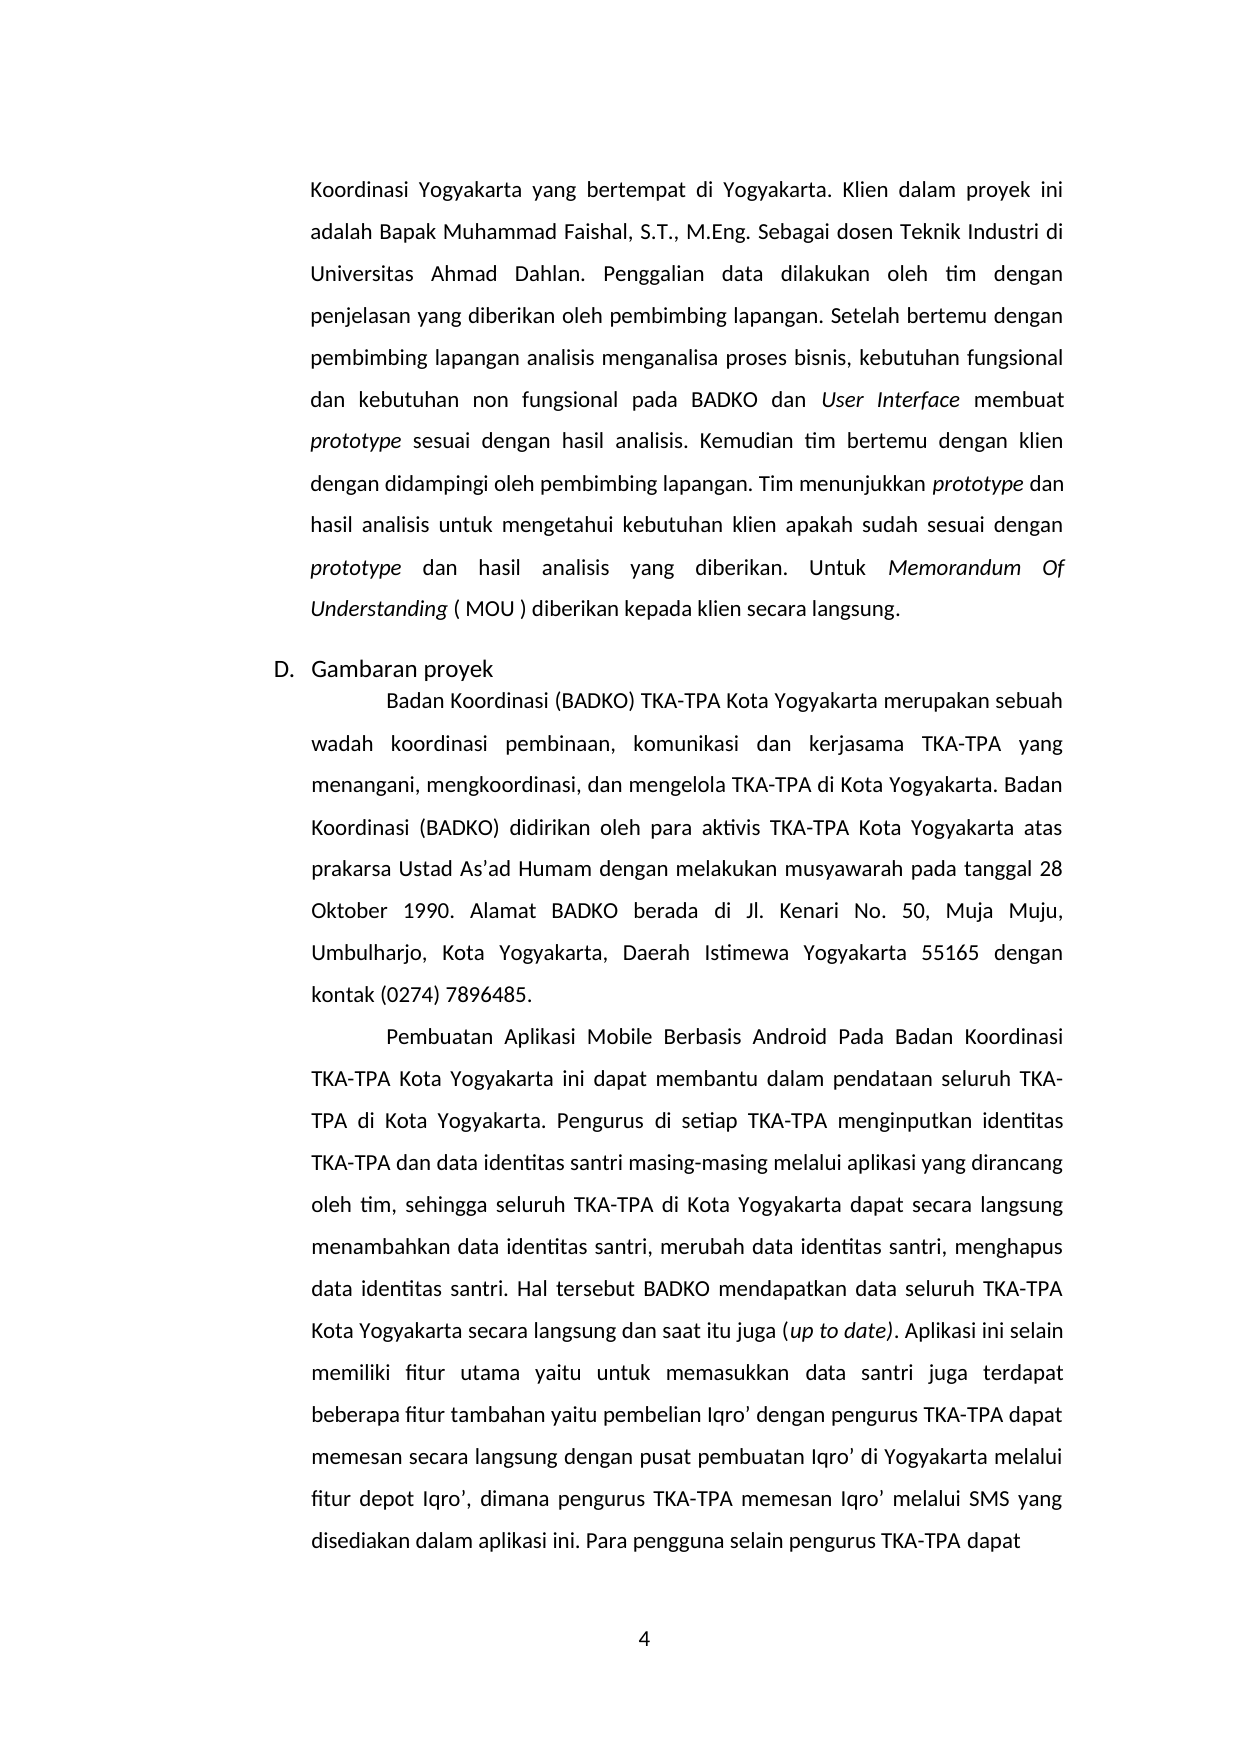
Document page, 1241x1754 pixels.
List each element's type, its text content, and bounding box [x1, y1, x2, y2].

text Koordinasi Yogyakarta yang bertempat di Yogyakarta. Klien dalam proyek ini adalah Bapak Muhammad Faishal, S.T., M.Eng. Sebagai dosen Teknik Industri di Universitas Ahmad Dahlan. Penggalian data dilakukan oleh tim dengan penjelasan yang diberikan oleh pembimbing lapangan. Setelah bertemu dengan pembimbing lapangan analisis menganalisa proses bisnis, kebutuhan fungsional dan kebutuhan non fungsional pada BADKO dan User Interface membuat prototype sesuai dengan hasil analisis. Kemudian tim bertemu dengan klien dengan didampingi oleh pembimbing lapangan. Tim menunjukkan prototype dan hasil analisis untuk mengetahui kebutuhan klien apakah sudah sesuai dengan prototype dan hasil analisis yang diberikan. Untuk Memorandum Of Understanding ( MOU ) diberikan kepada klien secara langsung. [310, 175, 1064, 623]
subtitle Gambaran proyek [273, 654, 1232, 684]
text Badan Koordinasi (BADKO) TKA-TPA Kota Yogyakarta merupakan sebuah wadah koordinasi pembinaan, komunikasi dan kerjasama TKA-TPA yang menangani, mengkoordinasi, dan mengelola TKA-TPA di Kota Yogyakarta. Badan Koordinasi (BADKO) didirikan oleh para aktivis TKA-TPA Kota Yogyakarta atas prakarsa Ustad As’ad Humam dengan melakukan musyawarah pada tanggal 28 Oktober 1990. Alamat BADKO berada di Jl. Kenari No. 50, Muja Muju, Umbulharjo, Kota Yogyakarta, Daerah Istimewa Yogyakarta 55165 dengan kontak (0274) 7896485. [311, 687, 1064, 1008]
text Pembuatan Aplikasi Mobile Berbasis Android Pada Badan Koordinasi TKA-TPA Kota Yogyakarta ini dapat membantu dalam pendataan seluruh TKA- TPA di Kota Yogyakarta. Pengurus di setiap TKA-TPA menginputkan identitas TKA-TPA dan data identitas santri masing-masing melalui aplikasi yang dirancang oleh tim, sehingga seluruh TKA-TPA di Kota Yogyakarta dapat secara langsung menambahkan data identitas santri, merubah data identitas santri, menghapus data identitas santri. Hal tersebut BADKO mendapatkan data seluruh TKA-TPA Kota Yogyakarta secara langsung dan saat itu juga (up to date). Aplikasi ini selain memiliki fitur utama yaitu untuk memasukkan data santri juga terdapat beberapa fitur tambahan yaitu pembelian Iqro’ dengan pengurus TKA-TPA dapat memesan secara langsung dengan pusat pembuatan Iqro’ di Yogyakarta melalui fitur depot Iqro’, dimana pengurus TKA-TPA memesan Iqro’ melalui SMS yang disediakan dalam aplikasi ini. Para pengguna selain pengurus TKA-TPA dapat [311, 1022, 1064, 1554]
